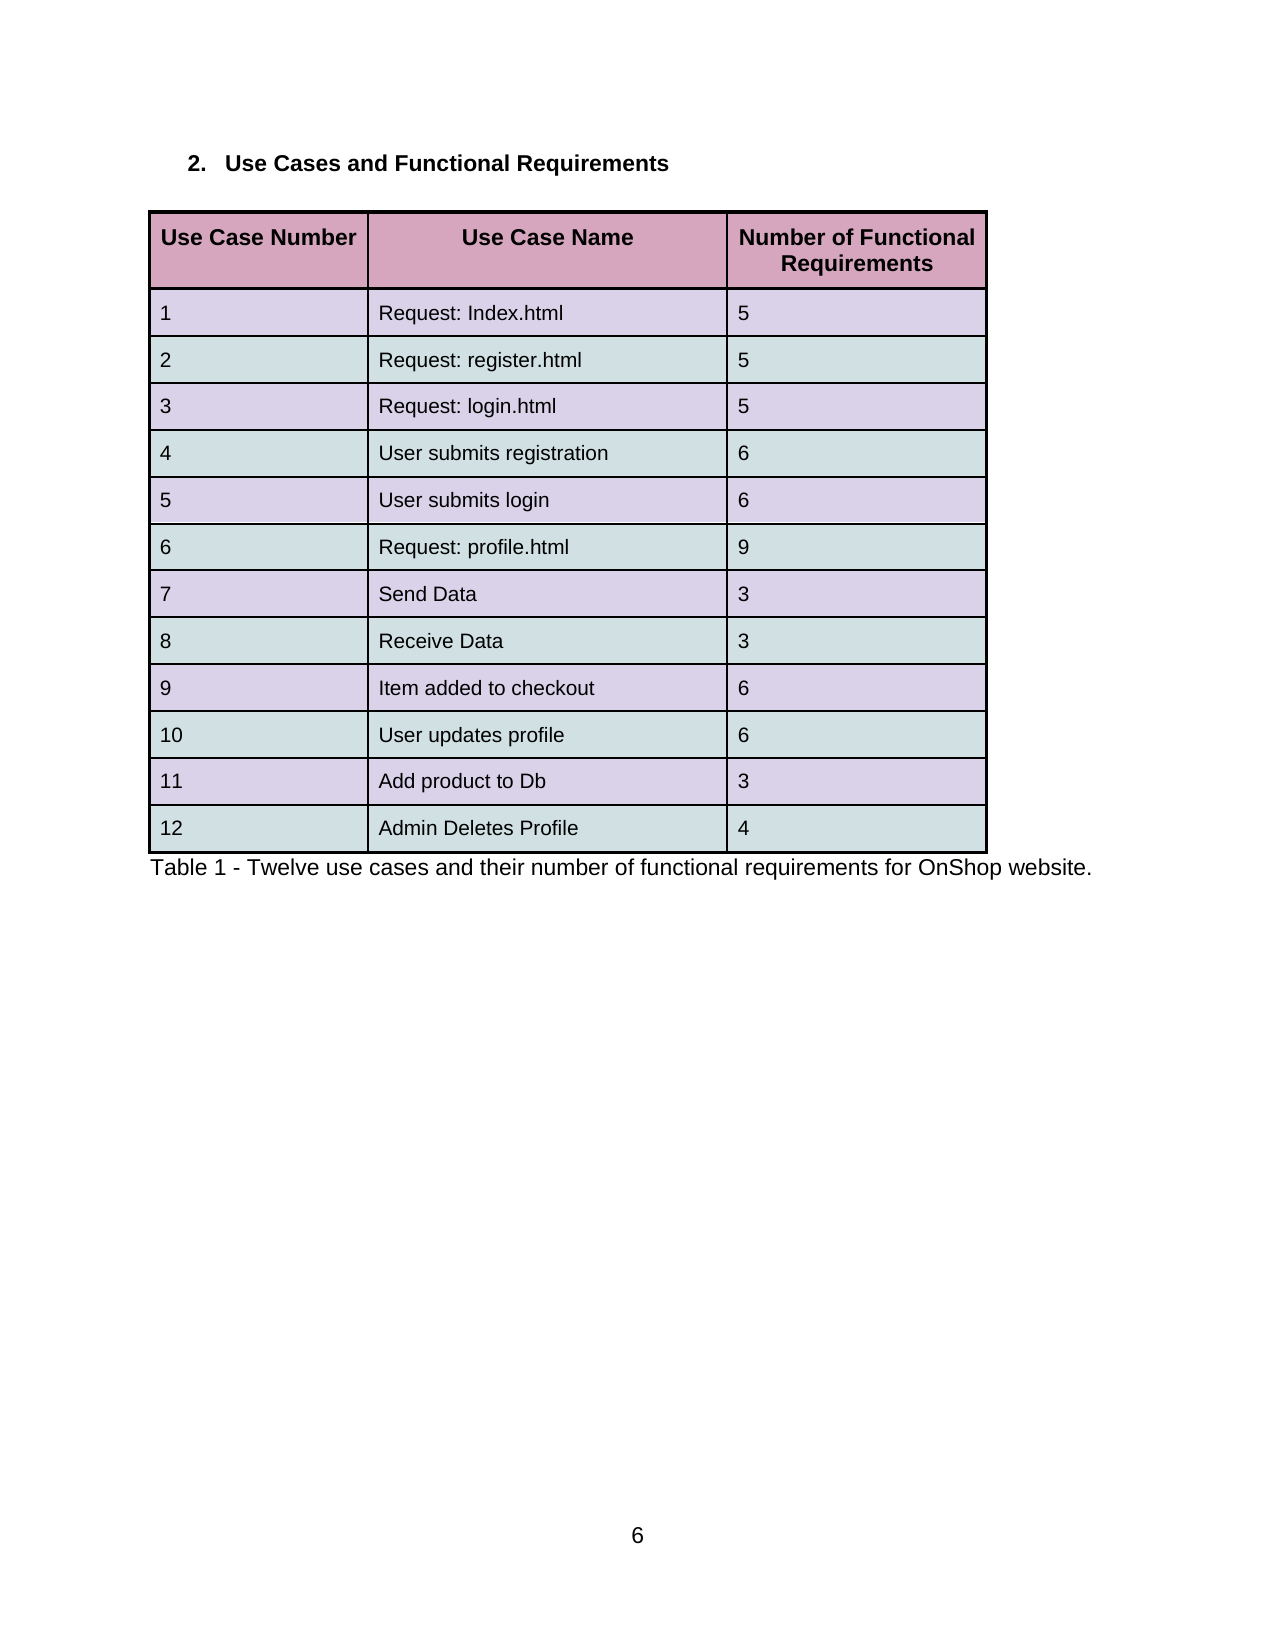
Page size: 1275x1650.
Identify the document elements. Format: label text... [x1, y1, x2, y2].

table_cell Item added to checkout [369, 665, 726, 710]
table_cell Admin Deletes Profile [369, 806, 726, 851]
table_cell 4 [728, 806, 985, 851]
table_cell 6 [728, 712, 985, 757]
table_cell 9 [728, 525, 985, 569]
table_cell 3 [728, 759, 985, 804]
table_cell Send Data [369, 571, 726, 616]
table_header Number of Functional Requirements [728, 214, 985, 287]
table_header Use Case Name [369, 214, 726, 287]
table_cell 8 [151, 618, 367, 663]
table_cell 3 [728, 618, 985, 663]
table_cell 5 [728, 290, 985, 335]
table_cell 11 [151, 759, 367, 804]
table_cell 3 [151, 384, 367, 429]
table_cell 5 [728, 384, 985, 429]
table_header Use Case Number [151, 214, 367, 287]
table_cell 6 [728, 431, 985, 476]
table_cell Add product to Db [369, 759, 726, 804]
table_cell 5 [151, 478, 367, 522]
table_cell Receive Data [369, 618, 726, 663]
text Table 1 - Twelve use cases and their number of functional requirements for OnShop website. [150, 854, 1125, 880]
table_cell 12 [151, 806, 367, 851]
table_cell Request: profile.html [369, 525, 726, 569]
table_cell User submits login [369, 478, 726, 522]
table_cell Request: login.html [369, 384, 726, 429]
table_cell 3 [728, 571, 985, 616]
table_cell 5 [728, 337, 985, 382]
table_cell Request: Index.html [369, 290, 726, 335]
list Use Cases and Functional Requirements [187, 150, 1125, 176]
table_cell Request: register.html [369, 337, 726, 382]
table_cell User updates profile [369, 712, 726, 757]
table_cell 10 [151, 712, 367, 757]
table_cell 4 [151, 431, 367, 476]
table_cell 1 [151, 290, 367, 335]
table_cell 6 [728, 665, 985, 710]
table_cell User submits registration [369, 431, 726, 476]
table_cell 6 [728, 478, 985, 522]
table_cell 9 [151, 665, 367, 710]
table_cell 6 [151, 525, 367, 569]
table_cell 7 [151, 571, 367, 616]
table_cell 2 [151, 337, 367, 382]
